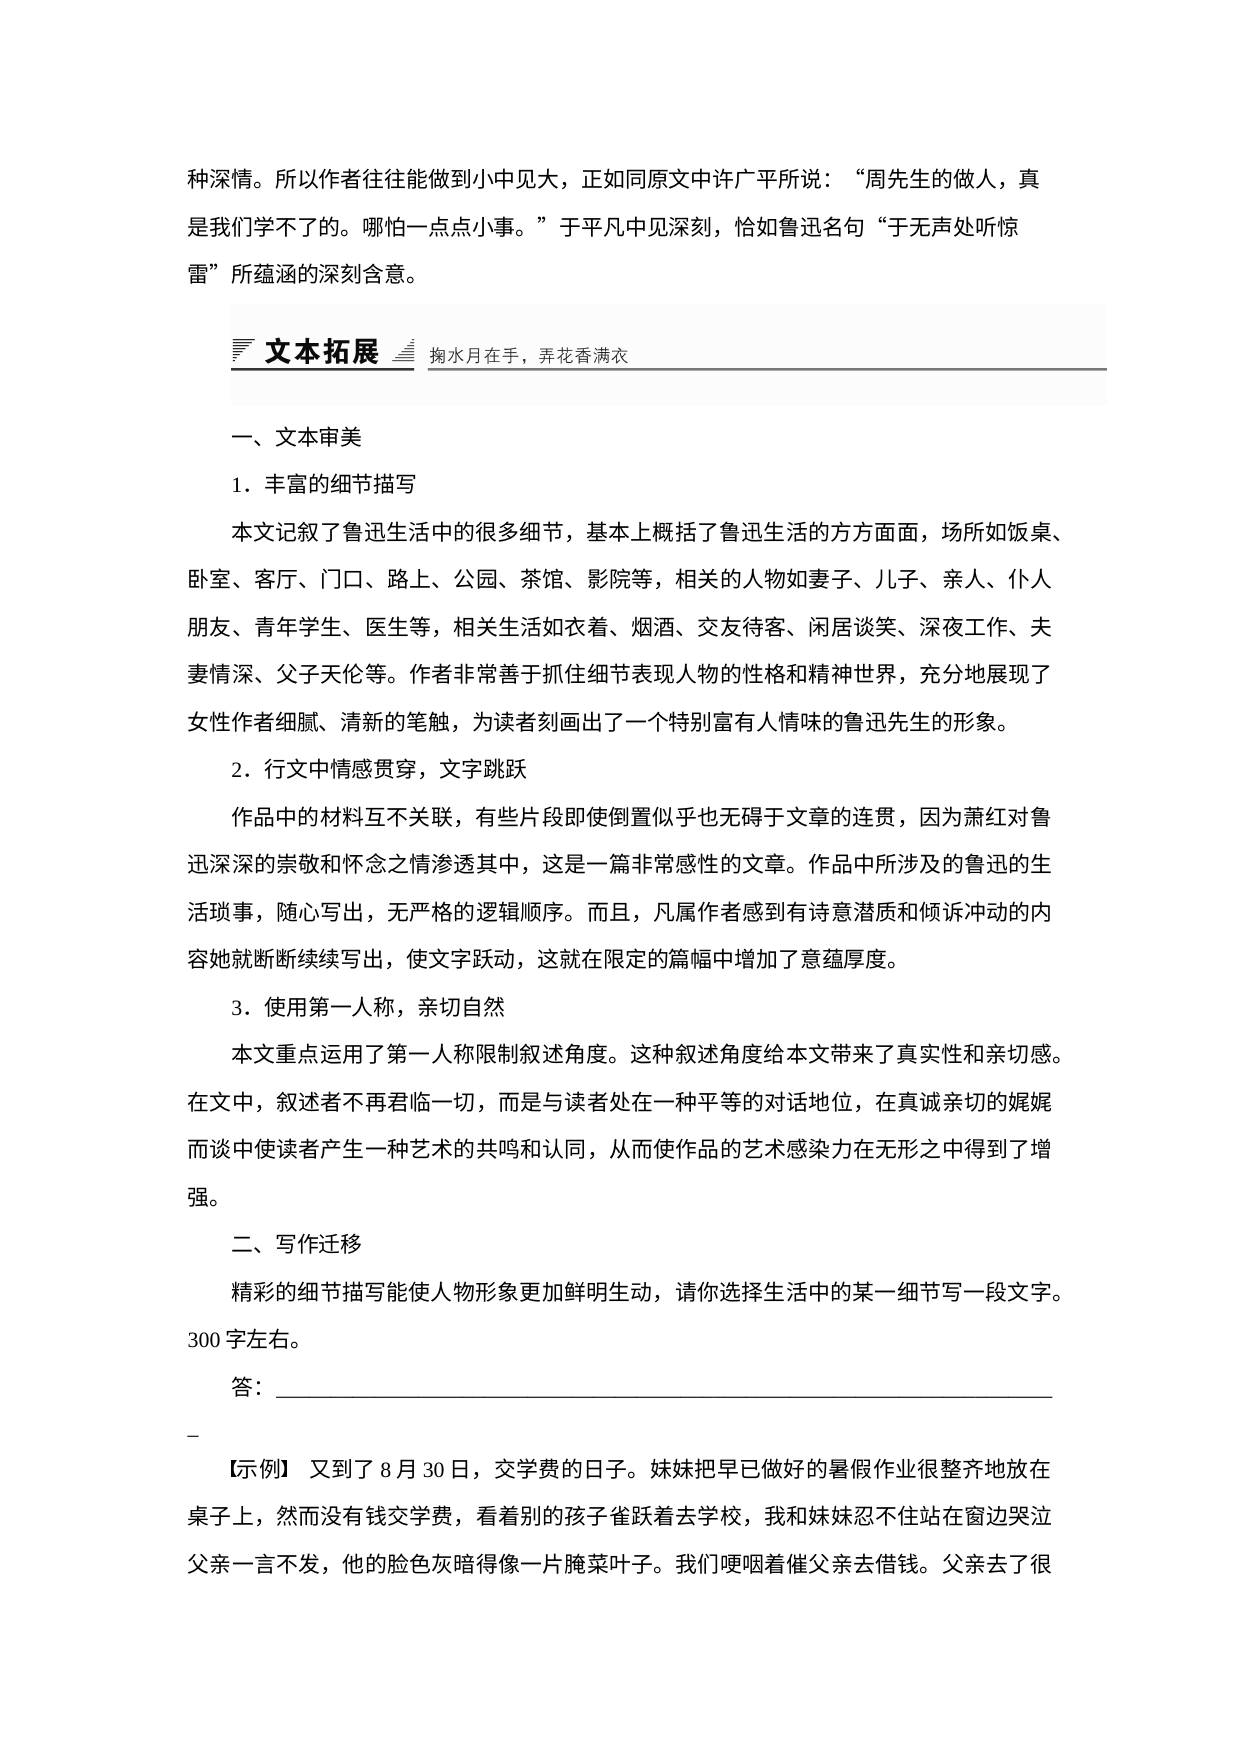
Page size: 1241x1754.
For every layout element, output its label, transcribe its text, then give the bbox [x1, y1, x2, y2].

text 精彩的细节描写能使人物形象更加鲜明生动，请你选择生活中的某一细节写一段文字。300字左右。 [187, 1274, 1053, 1354]
text 二、写作迁移 [187, 1227, 1053, 1259]
text 答：________________________________________________________________________ [187, 1369, 1053, 1439]
text 3．使用第一人称，亲切自然 [187, 989, 1053, 1021]
picture [231, 304, 1107, 405]
text 本文记叙了鲁迅生活中的很多细节，基本上概括了鲁迅生活的方方面面，场所如饭桌、卧室、客厅、门口、路上、公园、茶馆、影院等，相关的人物如妻子、儿子、亲人、仆人、朋友、青年学生、医生等，相关生活如衣着、烟酒、交友待客、闲居谈笑、深夜工作、夫妻情深、父子天伦等。作者非常善于抓住细节表现人物的性格和精神世界，充分地展现了女性作者细腻、清新的笔触，为读者刻画出了一个特别富有人情味的鲁迅先生的形象。 [187, 514, 1053, 736]
picture [231, 1460, 237, 1477]
text 本文重点运用了第一人称限制叙述角度。这种叙述角度给本文带来了真实性和亲切感。在文中，叙述者不再君临一切，而是与读者处在一种平等的对话地位，在真诚亲切的娓娓而谈中使读者产生一种艺术的共鸣和认同，从而使作品的艺术感染力在无形之中得到了增强。 [187, 1037, 1053, 1211]
text 一、文本审美 [187, 419, 1053, 451]
text 2．行文中情感贯穿，文字跳跃 [187, 752, 1053, 784]
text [187, 162, 1053, 289]
picture [281, 1460, 287, 1477]
text 作品中的材料互不关联，有些片段即使倒置似乎也无碍于文章的连贯，因为萧红对鲁迅深深的崇敬和怀念之情渗透其中，这是一篇非常感性的文章。作品中所涉及的鲁迅的生活琐事，随心写出，无严格的逻辑顺序。而且，凡属作者感到有诗意潜质和倾诉冲动的内容她就断断续续写出，使文字跃动，这就在限定的篇幅中增加了意蕴厚度。 [187, 799, 1053, 974]
text 1．丰富的细节描写 [187, 467, 1053, 499]
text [187, 1452, 1053, 1578]
